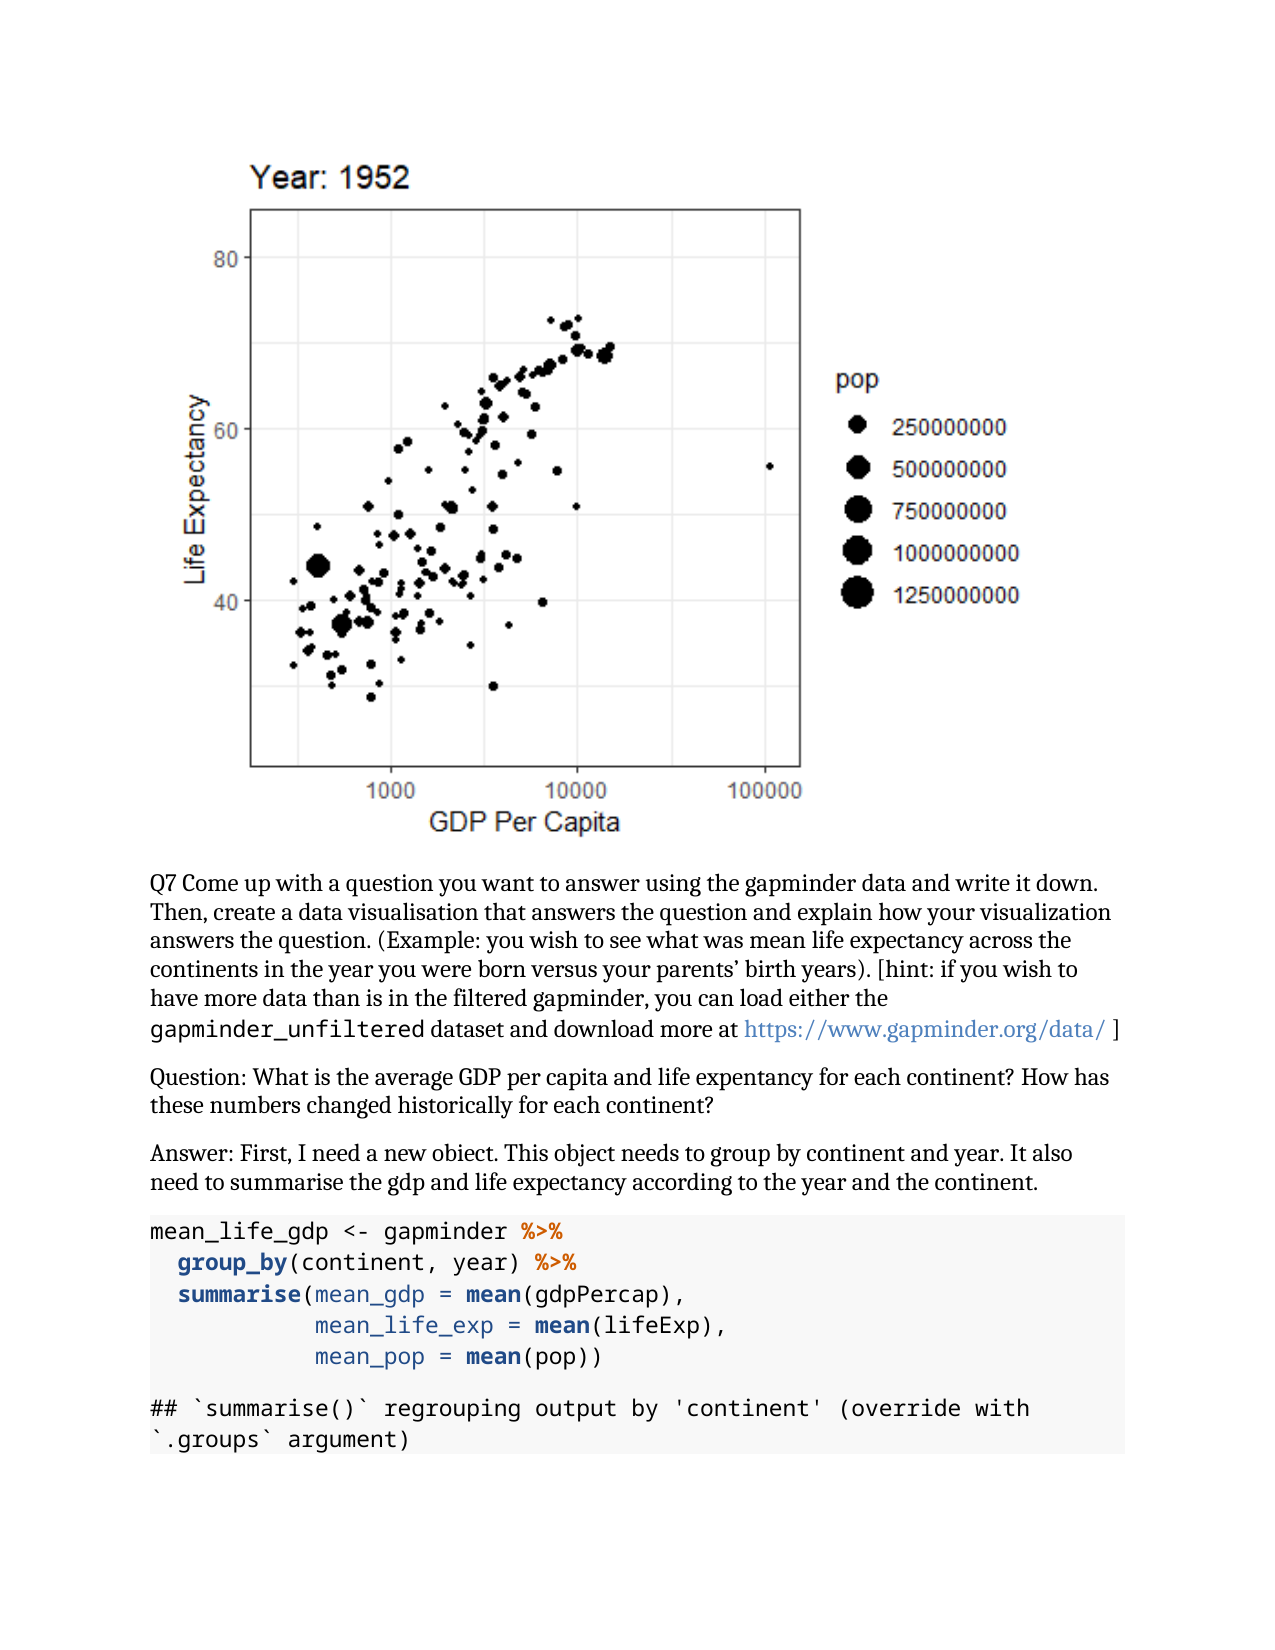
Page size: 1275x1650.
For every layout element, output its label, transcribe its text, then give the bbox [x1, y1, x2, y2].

picture [168, 150, 1044, 850]
text Q7 Come up with a question you want to answer using the gapminder data and write it down. Then, create a data visualisation that answers the question and explain how your visualization answers the question. (Example: you wish to see what was mean life expectancy across the continents in the year you were born versus your parents’ birth years). [hint: if you wish to have more data than is in the filtered gapminder, you can load either the gapminder_unfiltered dataset and download more at https://www.gapminder.org/data/ ] [150, 869, 1125, 1044]
text Answer: First, I need a new obiect. This object needs to group by continent and year. It also need to summarise the gdp and life expectancy according to the year and the continent. [150, 1139, 1125, 1196]
text mean_life_gdp <- gapminder %>% group_by(continent, year) %>% summarise(mean_gdp = mean(gdpPercap), mean_life_exp = mean(lifeExp), mean_pop = mean(pop)) [150, 1215, 1125, 1371]
text Question: What is the average GDP per capita and life expentancy for each continent? How has these numbers changed historically for each continent? [150, 1062, 1125, 1120]
text ## `summarise()` regrouping output by 'continent' (override with `.groups` argument) [150, 1392, 1125, 1454]
